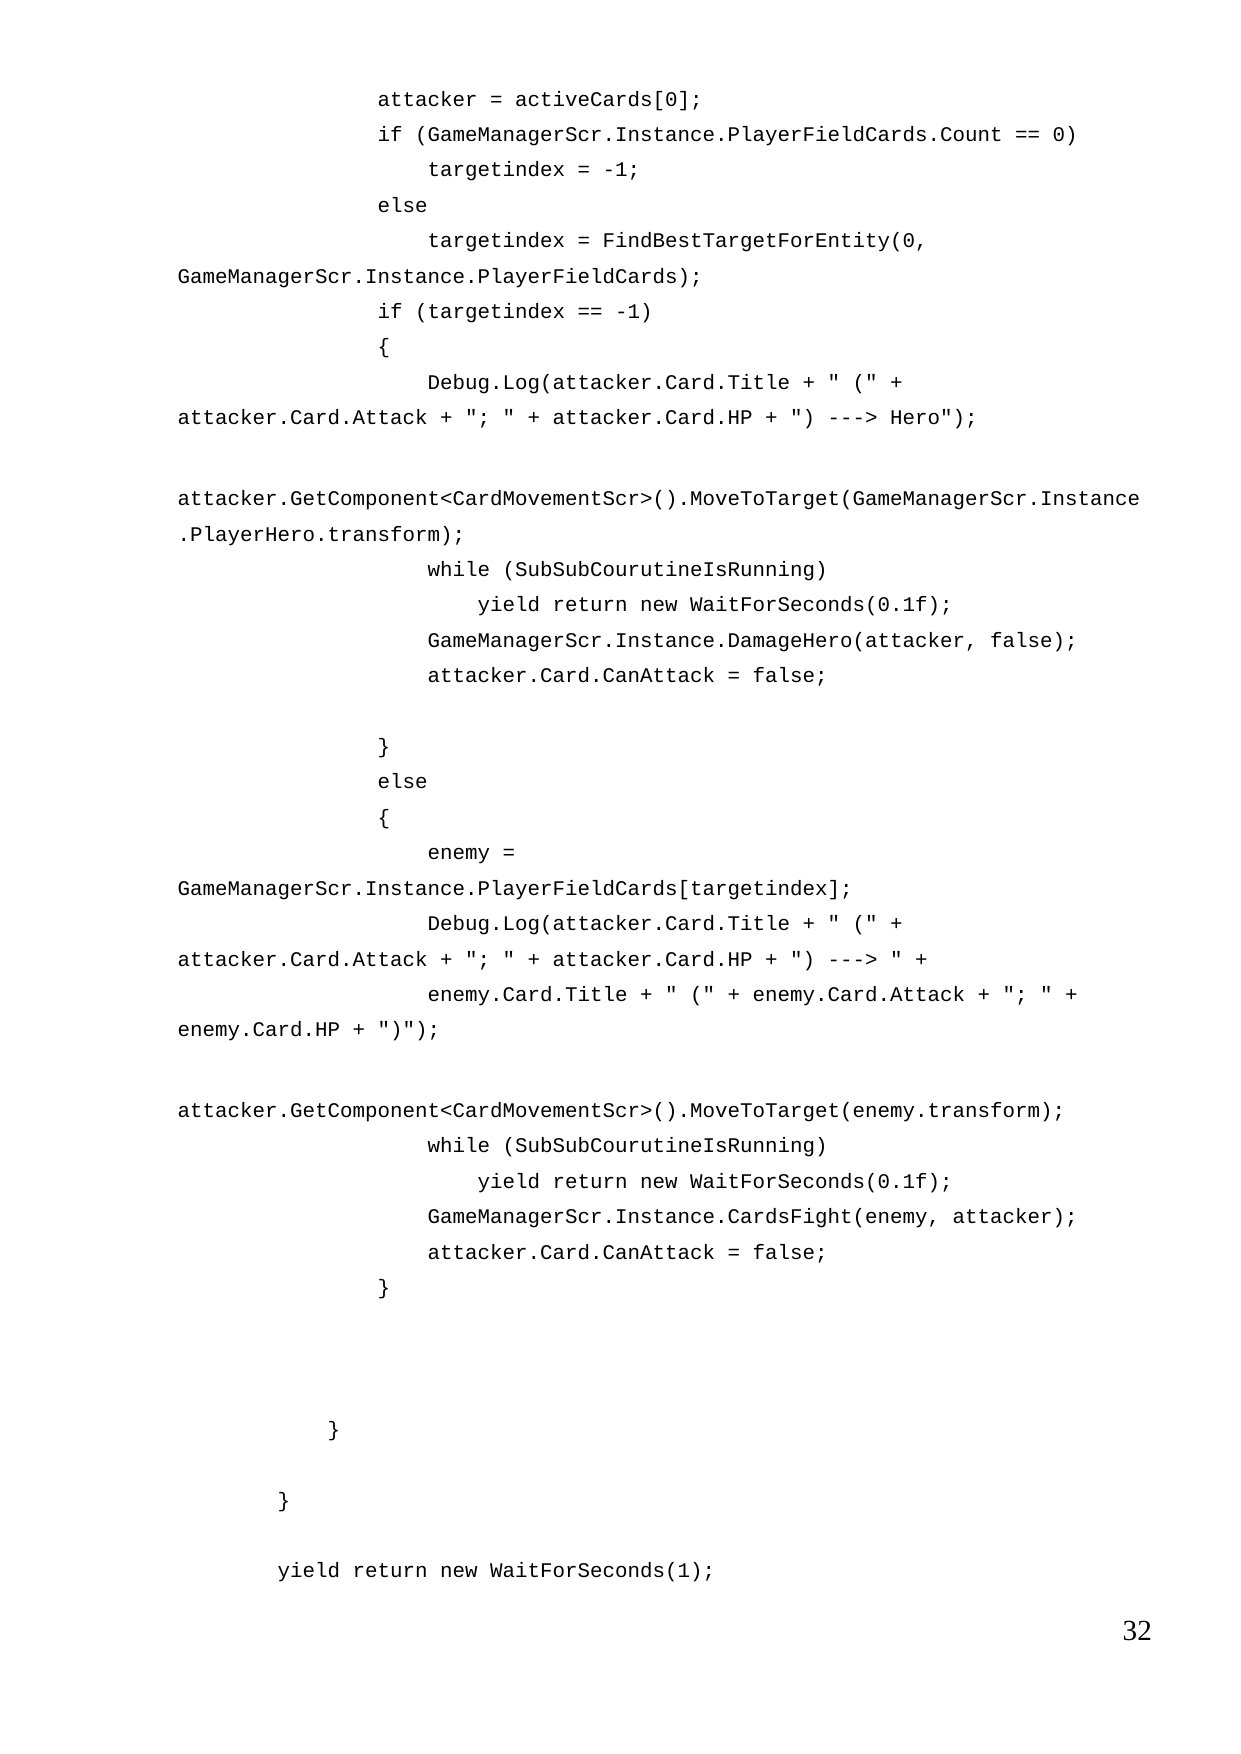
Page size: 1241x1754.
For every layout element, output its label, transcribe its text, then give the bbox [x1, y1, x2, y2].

text if (GameManagerScr.Instance.PlayerFieldCards.Count == 0) [177, 124, 1152, 148]
text while (SubSubCourutineIsRunning) [177, 559, 1152, 583]
text targetindex = FindBestTargetForEntity(0, GameManagerScr.Instance.PlayerFieldCards); [177, 230, 1152, 289]
text targetindex = -1; [177, 159, 1152, 183]
text yield return new WaitForSeconds(1); [177, 1561, 1152, 1584]
text { [177, 337, 1152, 360]
text else [177, 195, 1152, 218]
text yield return new WaitForSeconds(0.1f); [177, 594, 1152, 618]
text yield return new WaitForSeconds(0.1f); [177, 1171, 1152, 1194]
text while (SubSubCourutineIsRunning) [177, 1136, 1152, 1159]
text GameManagerScr.Instance.DamageHero(attacker, false); [177, 630, 1152, 653]
text attacker.Card.CanAttack = false; [177, 665, 1152, 689]
text } [177, 1490, 1152, 1513]
text if (targetindex == -1) [177, 301, 1152, 325]
text attacker = activeCards[0]; [177, 89, 1152, 112]
text GameManagerScr.Instance.CardsFight(enemy, attacker); [177, 1206, 1152, 1230]
text enemy = GameManagerScr.Instance.PlayerFieldCards[targetindex]; [177, 842, 1152, 901]
text attacker.Card.CanAttack = false; [177, 1242, 1152, 1265]
text else [177, 771, 1152, 795]
text Debug.Log(attacker.Card.Title + " (" + attacker.Card.Attack + "; " + attacker.Card.HP + ") ---> Hero"); [177, 372, 1152, 431]
text enemy.Card.Title + " (" + enemy.Card.Attack + "; " + enemy.Card.HP + ")"); [177, 984, 1152, 1043]
text } [177, 1419, 1152, 1442]
text attacker.GetComponent<CardMovementScr>().MoveToTarget(enemy.transform); [177, 1055, 1152, 1124]
text } [177, 736, 1152, 760]
text { [177, 807, 1152, 831]
text Debug.Log(attacker.Card.Title + " (" + attacker.Card.Attack + "; " + attacker.Card.HP + ") ---> " + [177, 913, 1152, 972]
text attacker.GetComponent<CardMovementScr>().MoveToTarget(GameManagerScr.Instance.PlayerHero.transform); [177, 443, 1152, 547]
text } [177, 1277, 1152, 1301]
